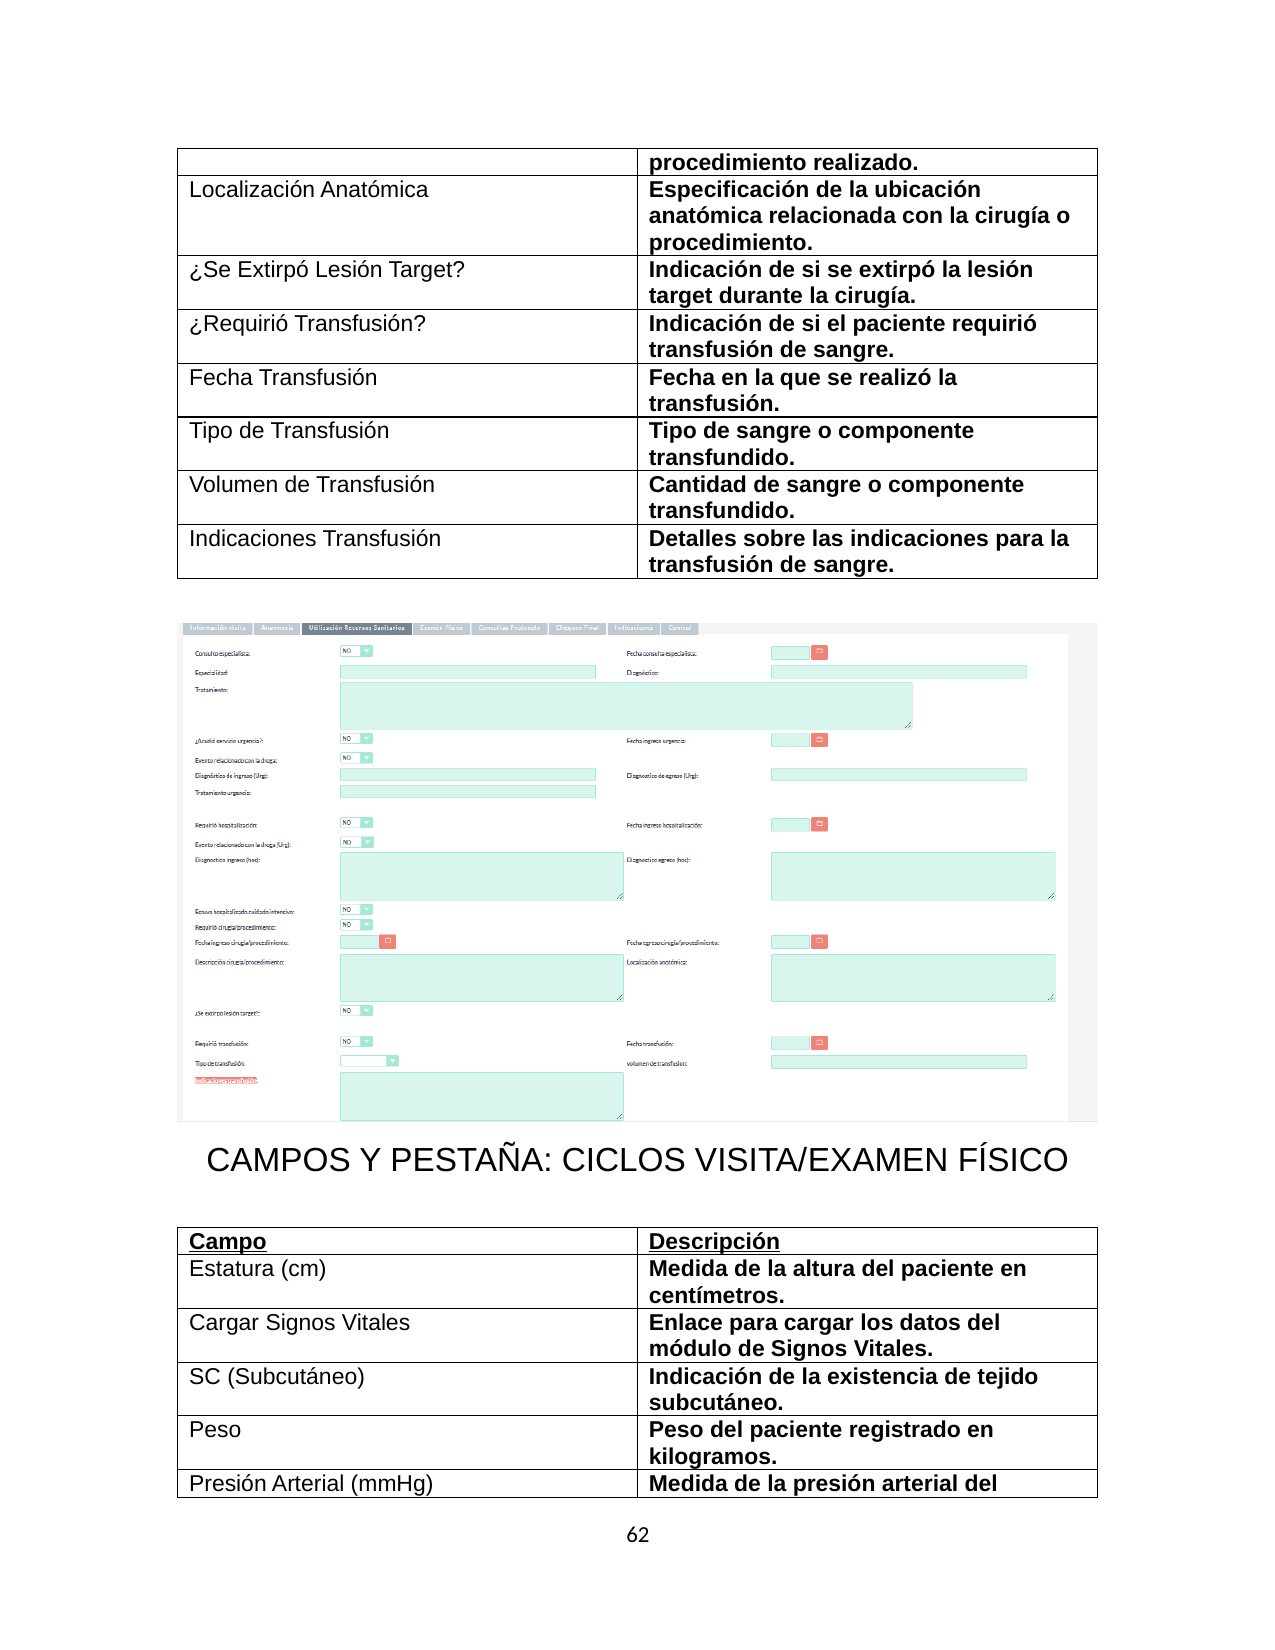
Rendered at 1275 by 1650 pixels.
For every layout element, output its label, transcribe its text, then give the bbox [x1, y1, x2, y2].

table_header Campo [178, 1228, 637, 1254]
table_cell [178, 149, 637, 175]
table_cell Localización Anatómica [178, 176, 637, 255]
picture [177, 623, 1098, 1122]
table_cell Fecha en la que se realizó la transfusión. [638, 364, 1097, 416]
table_cell ¿Se Extirpó Lesión Target? [178, 256, 637, 309]
table_cell Medida de la altura del paciente en centímetros. [638, 1255, 1097, 1308]
table_cell Especificación de la ubicación anatómica relacionada con la cirugía o procedimiento. [638, 176, 1097, 255]
table_cell Fecha Transfusión [178, 364, 637, 416]
table_cell Peso [178, 1416, 637, 1469]
table_cell ¿Requirió Transfusión? [178, 310, 637, 363]
table_cell Detalles sobre las indicaciones para la transfusión de sangre. [638, 525, 1097, 578]
table_cell Indicación de si se extirpó la lesión target durante la cirugía. [638, 256, 1097, 309]
table_cell Indicaciones Transfusión [178, 525, 637, 578]
table_header Descripción [638, 1228, 1097, 1254]
table_cell Volumen de Transfusión [178, 471, 637, 524]
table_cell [638, 1470, 1097, 1497]
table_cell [178, 1470, 637, 1497]
table_cell Estatura (cm) [178, 1255, 637, 1308]
table_cell Tipo de sangre o componente transfundido. [638, 418, 1097, 470]
table_cell Enlace para cargar los datos del módulo de Signos Vitales. [638, 1309, 1097, 1362]
table_cell Cantidad de sangre o componente transfundido. [638, 471, 1097, 524]
table_cell Peso del paciente registrado en kilogramos. [638, 1416, 1097, 1469]
subtitle CAMPOS Y PESTAÑA: CICLOS VISITA/EXAMEN FÍSICO [177, 1140, 1098, 1179]
table_cell Indicación de si el paciente requirió transfusión de sangre. [638, 310, 1097, 363]
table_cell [638, 149, 1097, 175]
table_cell SC (Subcutáneo) [178, 1363, 637, 1415]
table_cell Indicación de la existencia de tejido subcutáneo. [638, 1363, 1097, 1415]
table_cell Cargar Signos Vitales [178, 1309, 637, 1362]
table_cell Tipo de Transfusión [178, 418, 637, 470]
